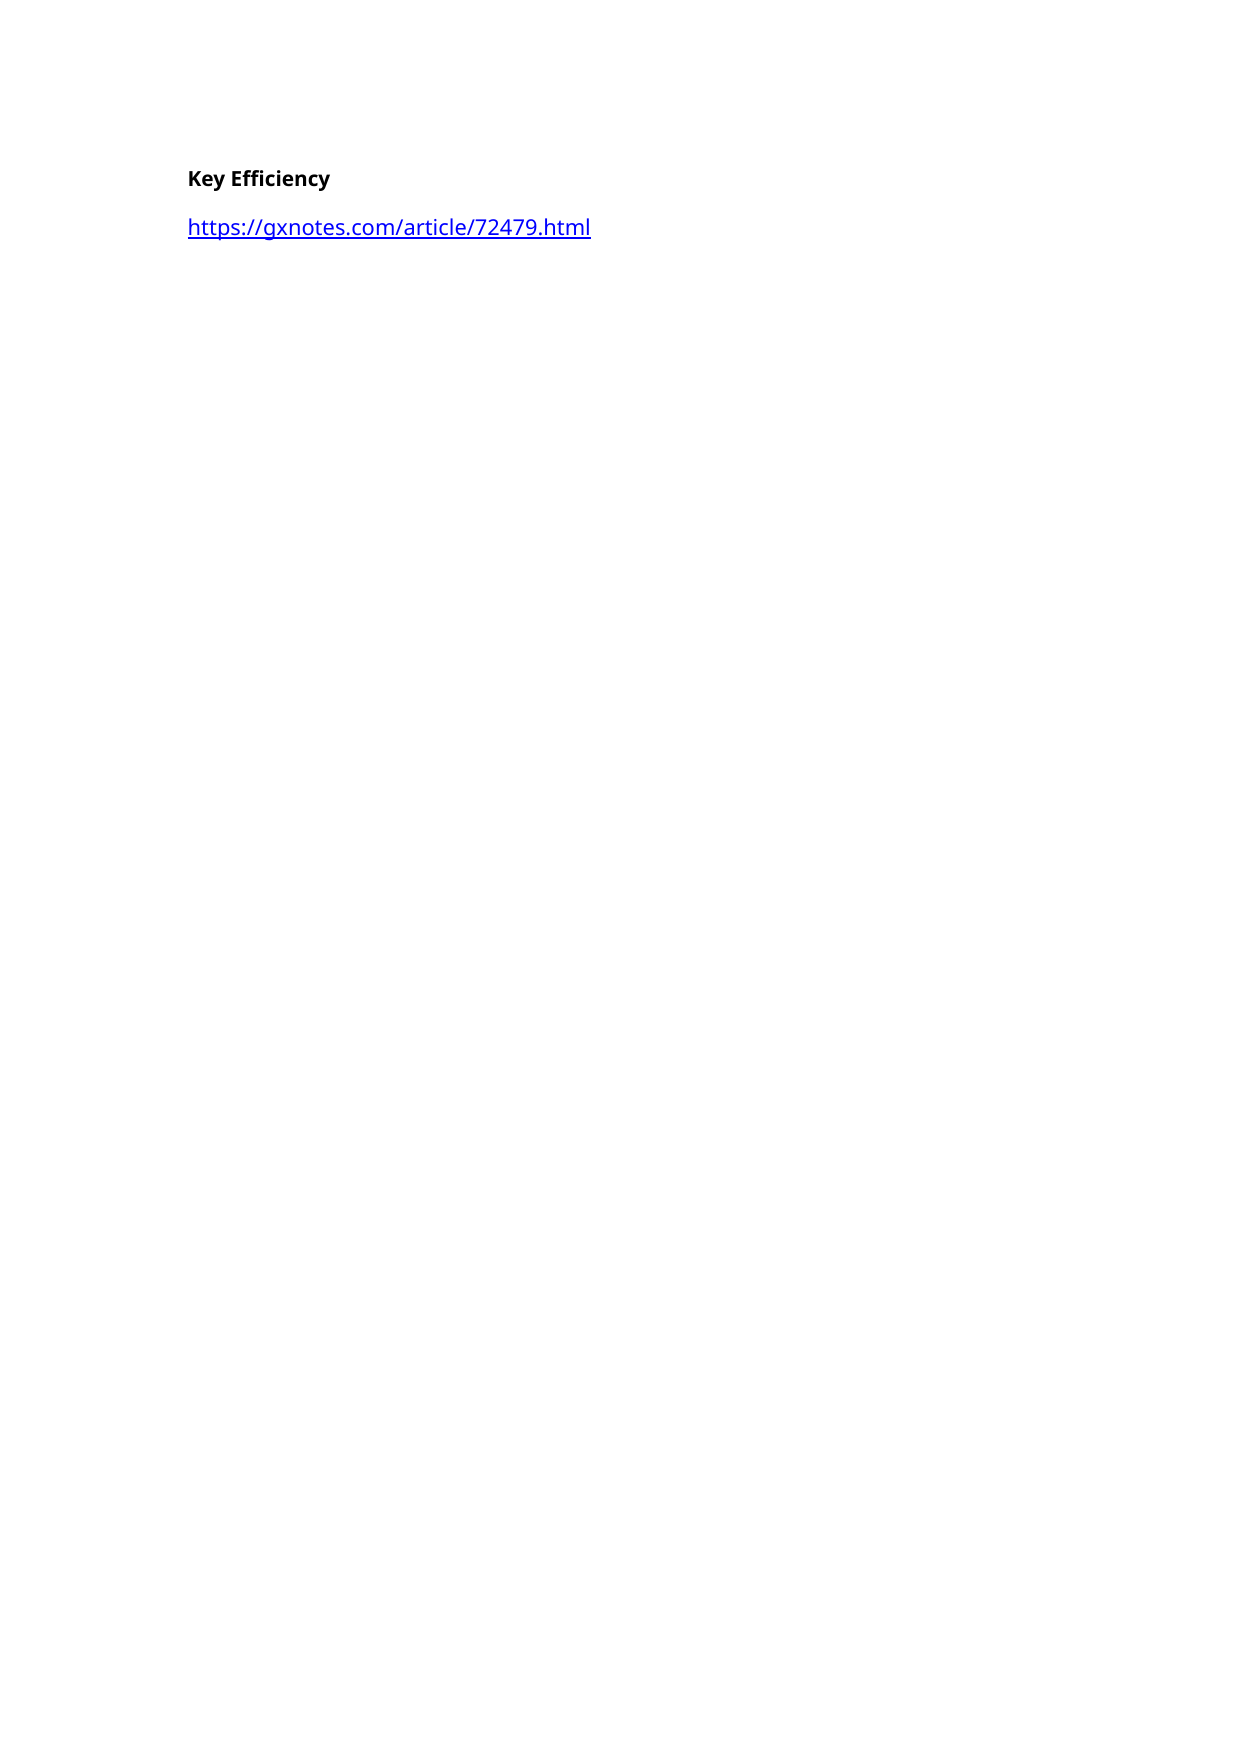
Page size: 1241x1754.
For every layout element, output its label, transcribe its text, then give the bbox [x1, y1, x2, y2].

text Key Efficiency [187, 162, 1053, 194]
text https://gxnotes.com/article/72479.html [187, 211, 1053, 243]
